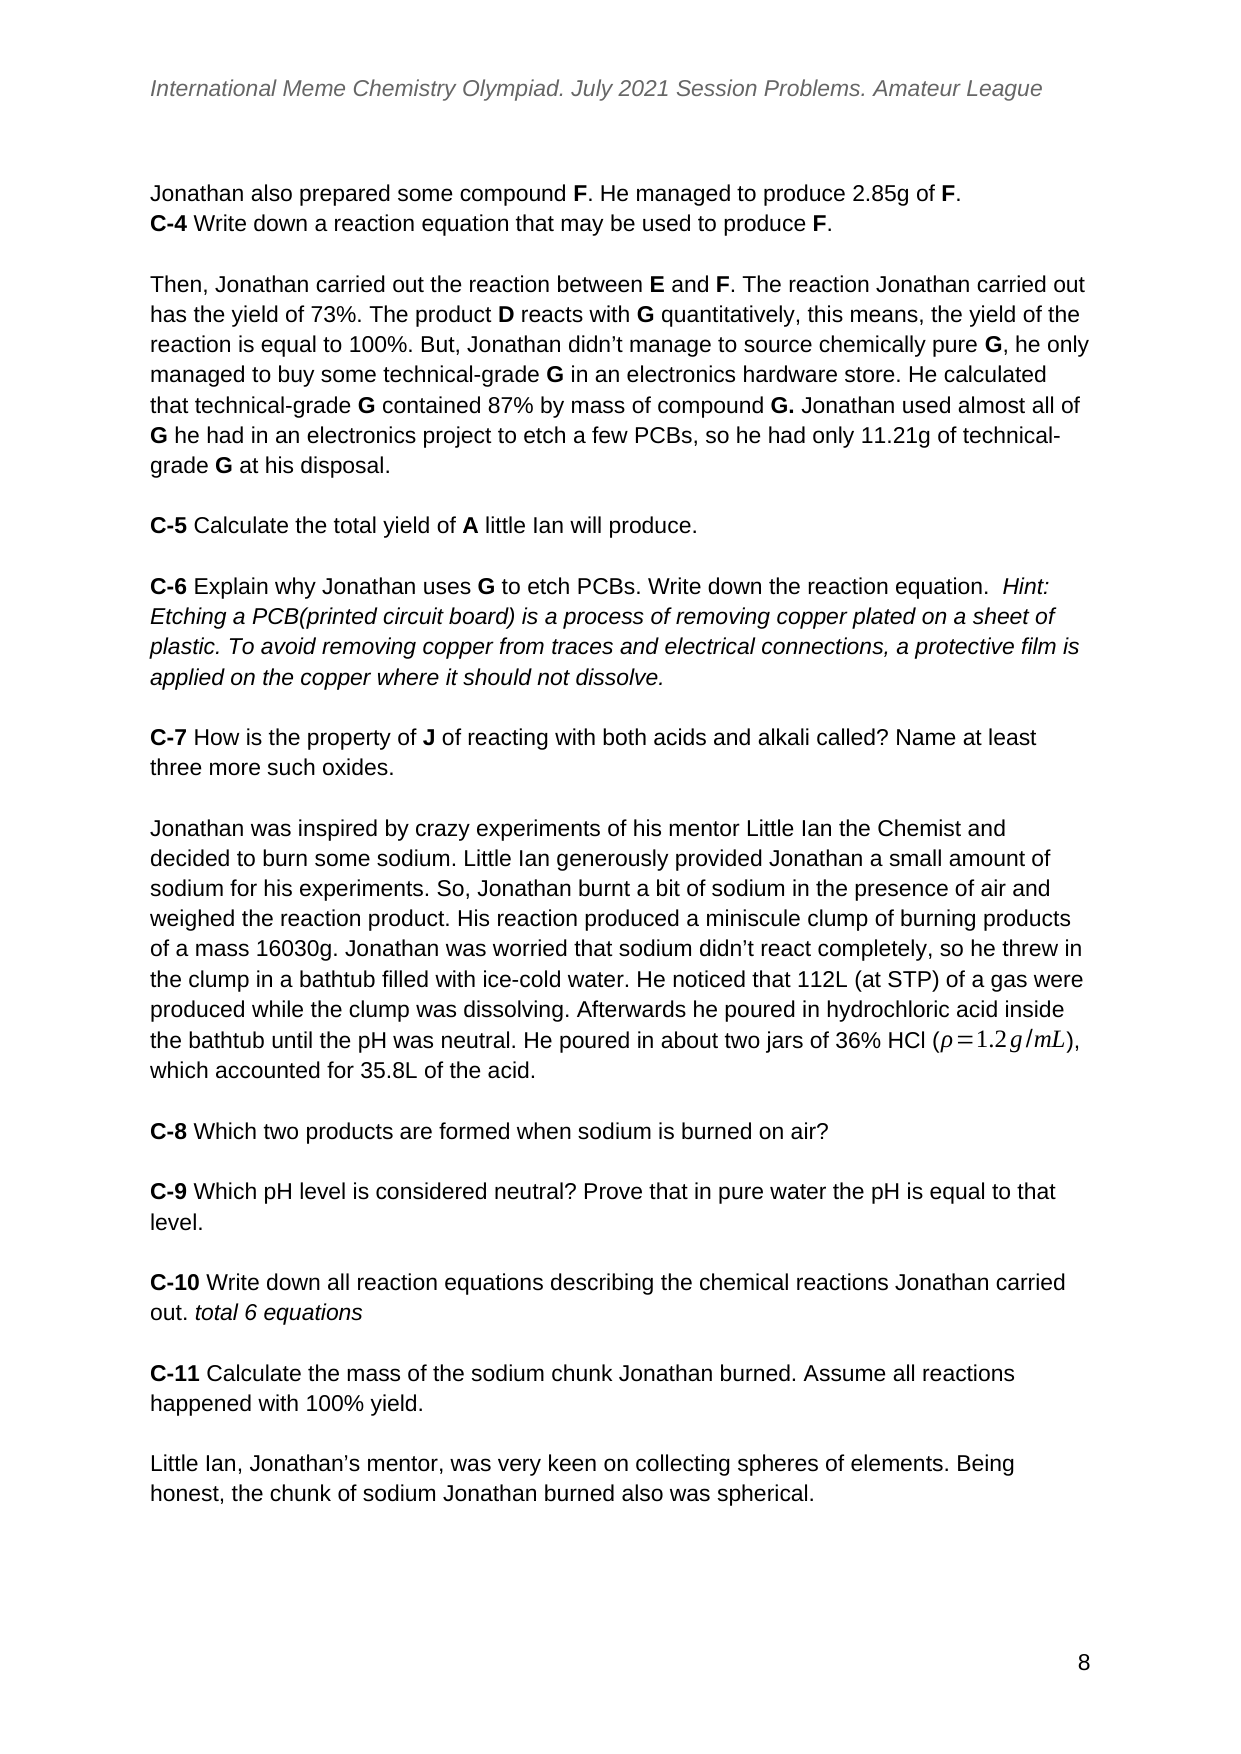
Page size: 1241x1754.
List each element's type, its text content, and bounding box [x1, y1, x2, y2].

text C-7 How is the property of J of reacting with both acids and alkali called? Name at least three more such oxides. [150, 724, 1090, 781]
text C-11 Calculate the mass of the sodium chunk Jonathan burned. Assume all reactions happened with 100% yield. [150, 1359, 1090, 1416]
text Then, Jonathan carried out the reaction between E and F. The reaction Jonathan carried out has the yield of 73%. The product D reacts with G quantitatively, this means, the yield of the reaction is equal to 100%. But, Jonathan didn’t manage to source chemically pure G, he only managed to buy some technical-grade G in an electronics hardware store. He calculated that technical-grade G contained 87% by mass of compound G. Jonathan used almost all of G he had in an electronics project to etch a few PCBs, so he had only 11.21g of technical-grade G at his disposal. [150, 271, 1090, 478]
text C-10 Write down all reaction equations describing the chemical reactions Jonathan carried out. total 6 equations [150, 1269, 1090, 1326]
text C-5 Calculate the total yield of A little Ian will produce. [150, 512, 1090, 539]
text Little Ian, Jonathan’s mentor, was very keen on collecting spheres of elements. Being honest, the chunk of sodium Jonathan burned also was spherical. [150, 1450, 1090, 1507]
text Jonathan was inspired by crazy experiments of his mentor Little Ian the Chemist and decided to burn some sodium. Little Ian generously provided Jonathan a small amount of sodium for his experiments. So, Jonathan burnt a bit of sodium in the presence of air and weighed the reaction product. His reaction produced a miniscule clump of burning products of a mass 16030g. Jonathan was worried that sodium didn’t react completely, so he threw in the clump in a bathtub filled with ice-cold water. He noticed that 112L (at STP) of a gas were produced while the clump was dissolving. Afterwards he poured in hydrochloric acid inside the bathtub until the pH was neutral. He poured in about two jars of 36% HCl (), which accounted for 35.8L of the acid. [150, 814, 1090, 1084]
text C-6 Explain why Jonathan uses G to etch PCBs. Write down the reaction equation. Hint: Etching a PCB(printed circuit board) is a process of removing copper plated on a sheet of plastic. To avoid removing copper from traces and electrical connections, a protective film is applied on the copper where it should not dissolve. [150, 573, 1090, 690]
text Jonathan also prepared some compound F. He managed to produce 2.85g of F. [150, 180, 1090, 207]
text C-8 Which two products are formed when sodium is burned on air? [150, 1118, 1090, 1144]
text C-4 Write down a reaction equation that may be used to produce F. [150, 210, 1090, 237]
text C-9 Which pH level is considered neutral? Prove that in pure water the pH is equal to that level. [150, 1178, 1090, 1235]
